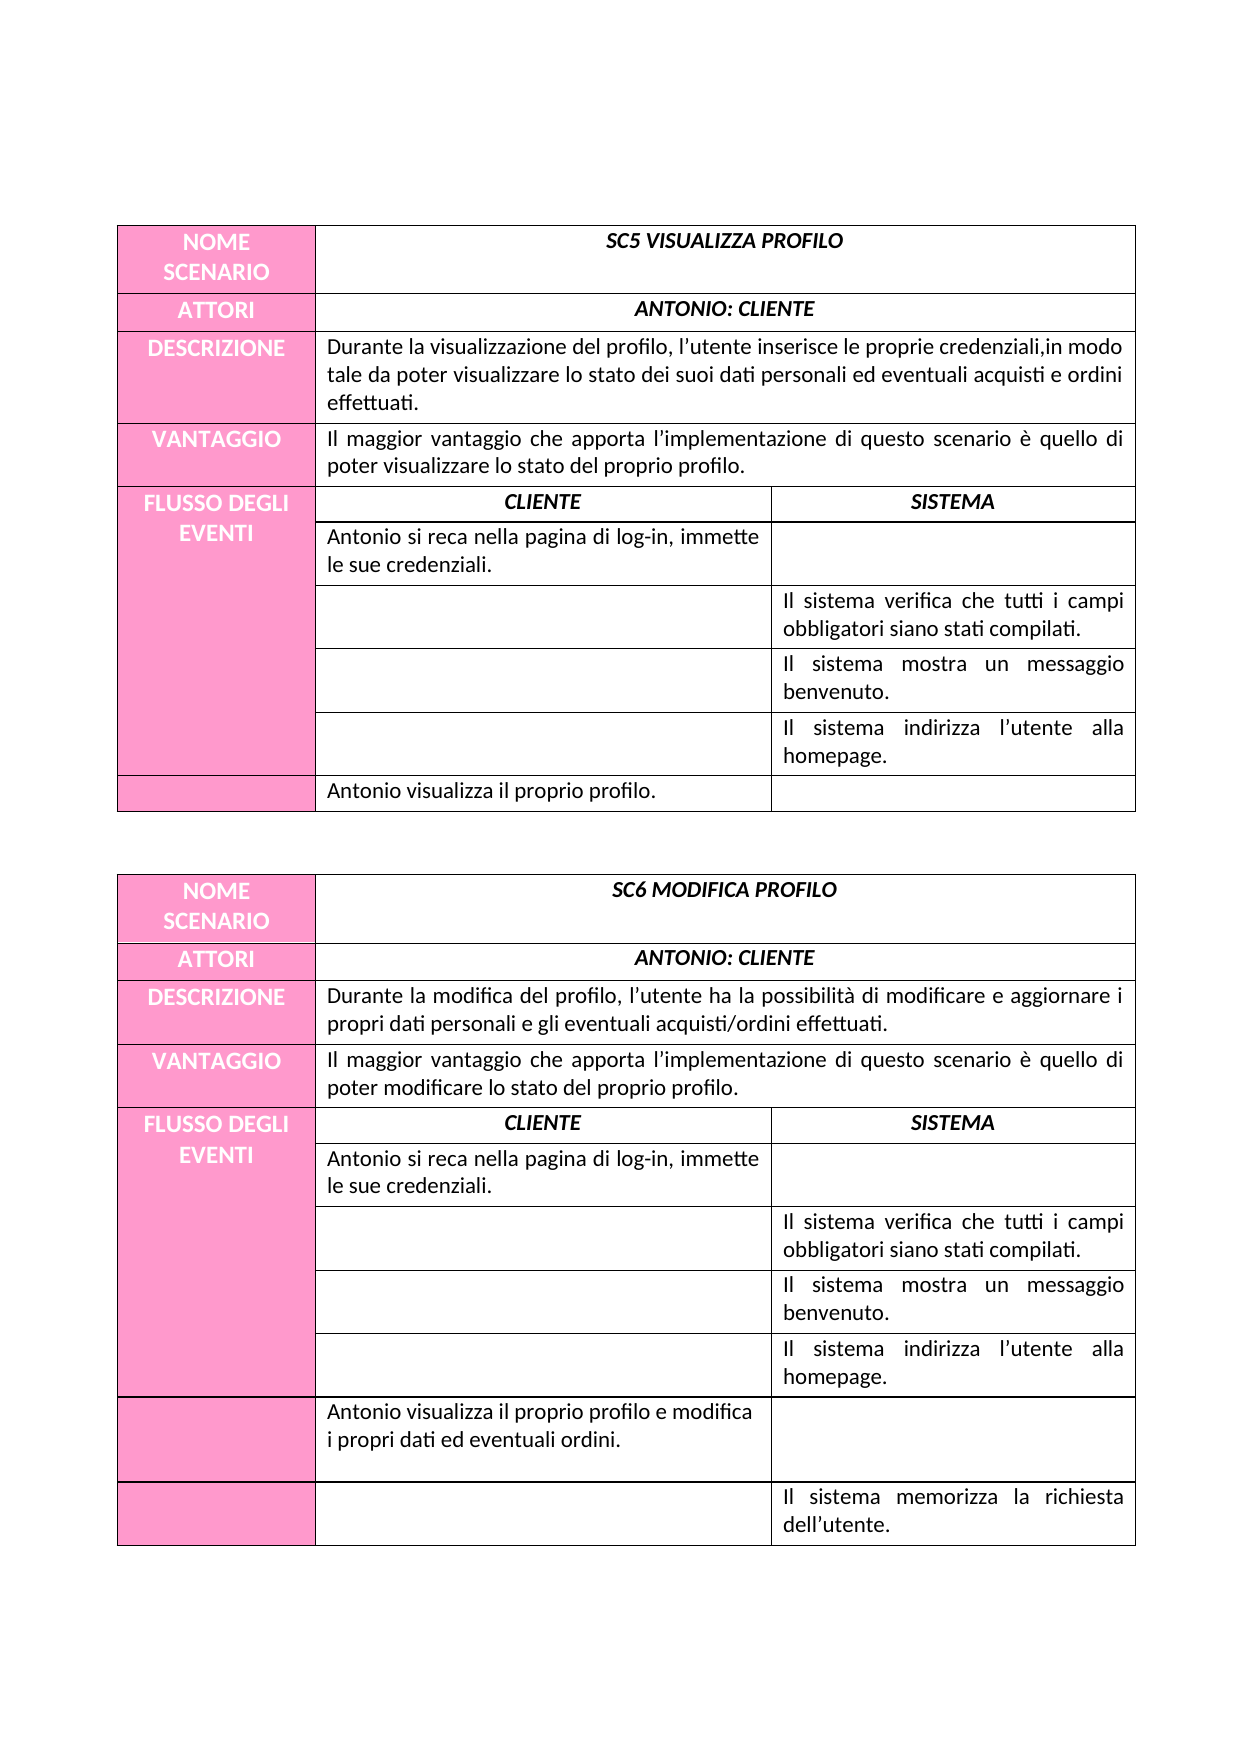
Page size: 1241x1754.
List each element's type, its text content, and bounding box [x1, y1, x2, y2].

table_header NOME SCENARIO [118, 875, 315, 942]
table_cell [316, 1483, 771, 1545]
table_cell Il maggior vantaggio che apporta l’implementazione di questo scenario è quello di poter visualizzare lo stato del proprio profilo. [316, 424, 1135, 486]
table_cell [118, 776, 315, 811]
table_cell Il sistema memorizza la richiesta dell’utente. [772, 1483, 1135, 1545]
table_cell Il sistema verifica che tutti i campi obbligatori siano stati compilati. [772, 1207, 1135, 1269]
table_cell ATTORI [118, 294, 315, 331]
table_cell [316, 1207, 771, 1269]
table_cell Durante la visualizzazione del profilo, l’utente inserisce le proprie credenziali,in modo tale da poter visualizzare lo stato dei suoi dati personali ed eventuali acquisti e ordini effettuati. [316, 332, 1135, 423]
table_cell Antonio si reca nella pagina di log-in, immette le sue credenziali. [316, 523, 771, 585]
table_cell ATTORI [118, 944, 315, 980]
table_header SC5 VISUALIZZA PROFILO [316, 226, 1135, 293]
table_cell SISTEMA [772, 1108, 1135, 1143]
table_cell [118, 1398, 315, 1481]
table_cell [316, 649, 771, 712]
table_cell Il sistema verifica che tutti i campi obbligatori siano stati compilati. [772, 586, 1135, 648]
table_cell VANTAGGIO [118, 1045, 315, 1107]
table_cell DESCRIZIONE [118, 981, 315, 1044]
table_cell DESCRIZIONE [118, 332, 315, 423]
table_cell Antonio visualizza il proprio profilo e modifica i propri dati ed eventuali ordini. [316, 1398, 771, 1481]
table_cell [772, 776, 1135, 811]
table_cell Il sistema mostra un messaggio benvenuto. [772, 1271, 1135, 1333]
table_cell FLUSSO DEGLI EVENTI [118, 487, 315, 775]
table_cell Durante la modifica del profilo, l’utente ha la possibilità di modificare e aggiornare i propri dati personali e gli eventuali acquisti/ordini effettuati. [316, 981, 1135, 1044]
table_cell Il maggior vantaggio che apporta l’implementazione di questo scenario è quello di poter modificare lo stato del proprio profilo. [316, 1045, 1135, 1107]
table_cell [772, 523, 1135, 585]
table_cell [772, 1398, 1135, 1481]
table_cell [316, 713, 771, 775]
table_cell [772, 1144, 1135, 1206]
table_cell CLIENTE [316, 1108, 771, 1143]
table_cell ANTONIO: CLIENTE [316, 294, 1135, 331]
table_cell VANTAGGIO [118, 424, 315, 486]
table_cell SISTEMA [772, 487, 1135, 521]
table_cell Il sistema mostra un messaggio benvenuto. [772, 649, 1135, 712]
table_cell Antonio visualizza il proprio profilo. [316, 776, 771, 811]
table_cell [316, 586, 771, 648]
table_cell Il sistema indirizza l’utente alla homepage. [772, 1334, 1135, 1396]
table_cell Il sistema indirizza l’utente alla homepage. [772, 713, 1135, 775]
table_cell ANTONIO: CLIENTE [316, 944, 1135, 980]
table_cell [118, 1483, 315, 1545]
table_cell [316, 1271, 771, 1333]
table_cell Antonio si reca nella pagina di log-in, immette le sue credenziali. [316, 1144, 771, 1206]
table_header SC6 MODIFICA PROFILO [316, 875, 1135, 942]
table_header NOME SCENARIO [118, 226, 315, 293]
table_cell [316, 1334, 771, 1396]
table_cell FLUSSO DEGLI EVENTI [118, 1108, 315, 1396]
table_cell CLIENTE [316, 487, 771, 521]
